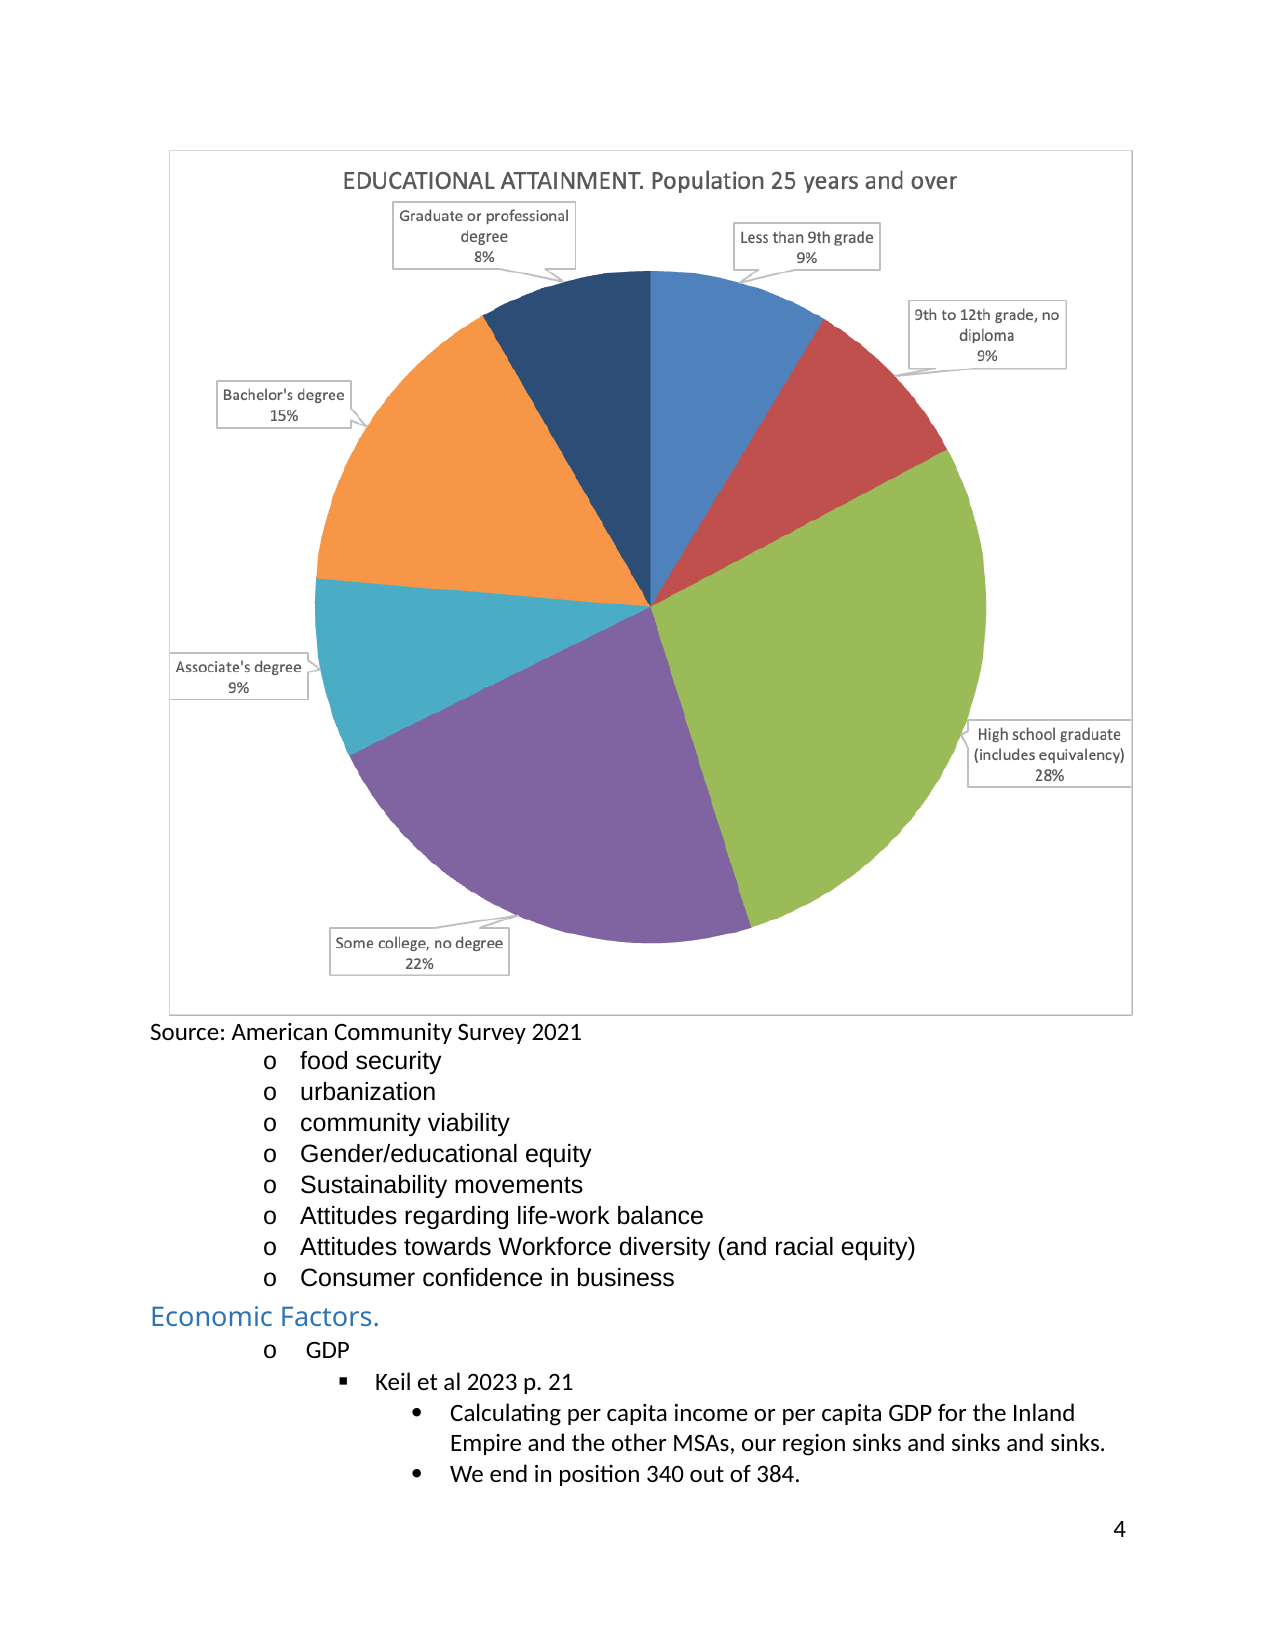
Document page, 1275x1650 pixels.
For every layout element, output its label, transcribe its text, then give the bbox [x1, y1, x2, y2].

list food security [262, 1046, 1125, 1077]
list GDP [262, 1335, 1125, 1366]
text Source: American Community Survey 2021 [150, 1016, 1125, 1046]
list We end in position 340 out of 384. [412, 1458, 1125, 1488]
list community viability [262, 1108, 1125, 1139]
subtitle Economic Factors. [150, 1298, 1125, 1335]
list urbanization [262, 1077, 1125, 1108]
list Calculating per capita income or per capita GDP for the Inland Empire and the other MSAs, our region sinks and sinks and sinks. [412, 1397, 1125, 1458]
list Keil et al 2023 p. 21 [337, 1366, 1125, 1397]
list Attitudes regarding life-work balance [262, 1201, 1125, 1232]
list Consumer confidence in business [262, 1263, 1125, 1294]
list Attitudes towards Workforce diversity (and racial equity) [262, 1232, 1125, 1263]
list Gender/educational equity [262, 1139, 1125, 1170]
list Sustainability movements [262, 1170, 1125, 1201]
